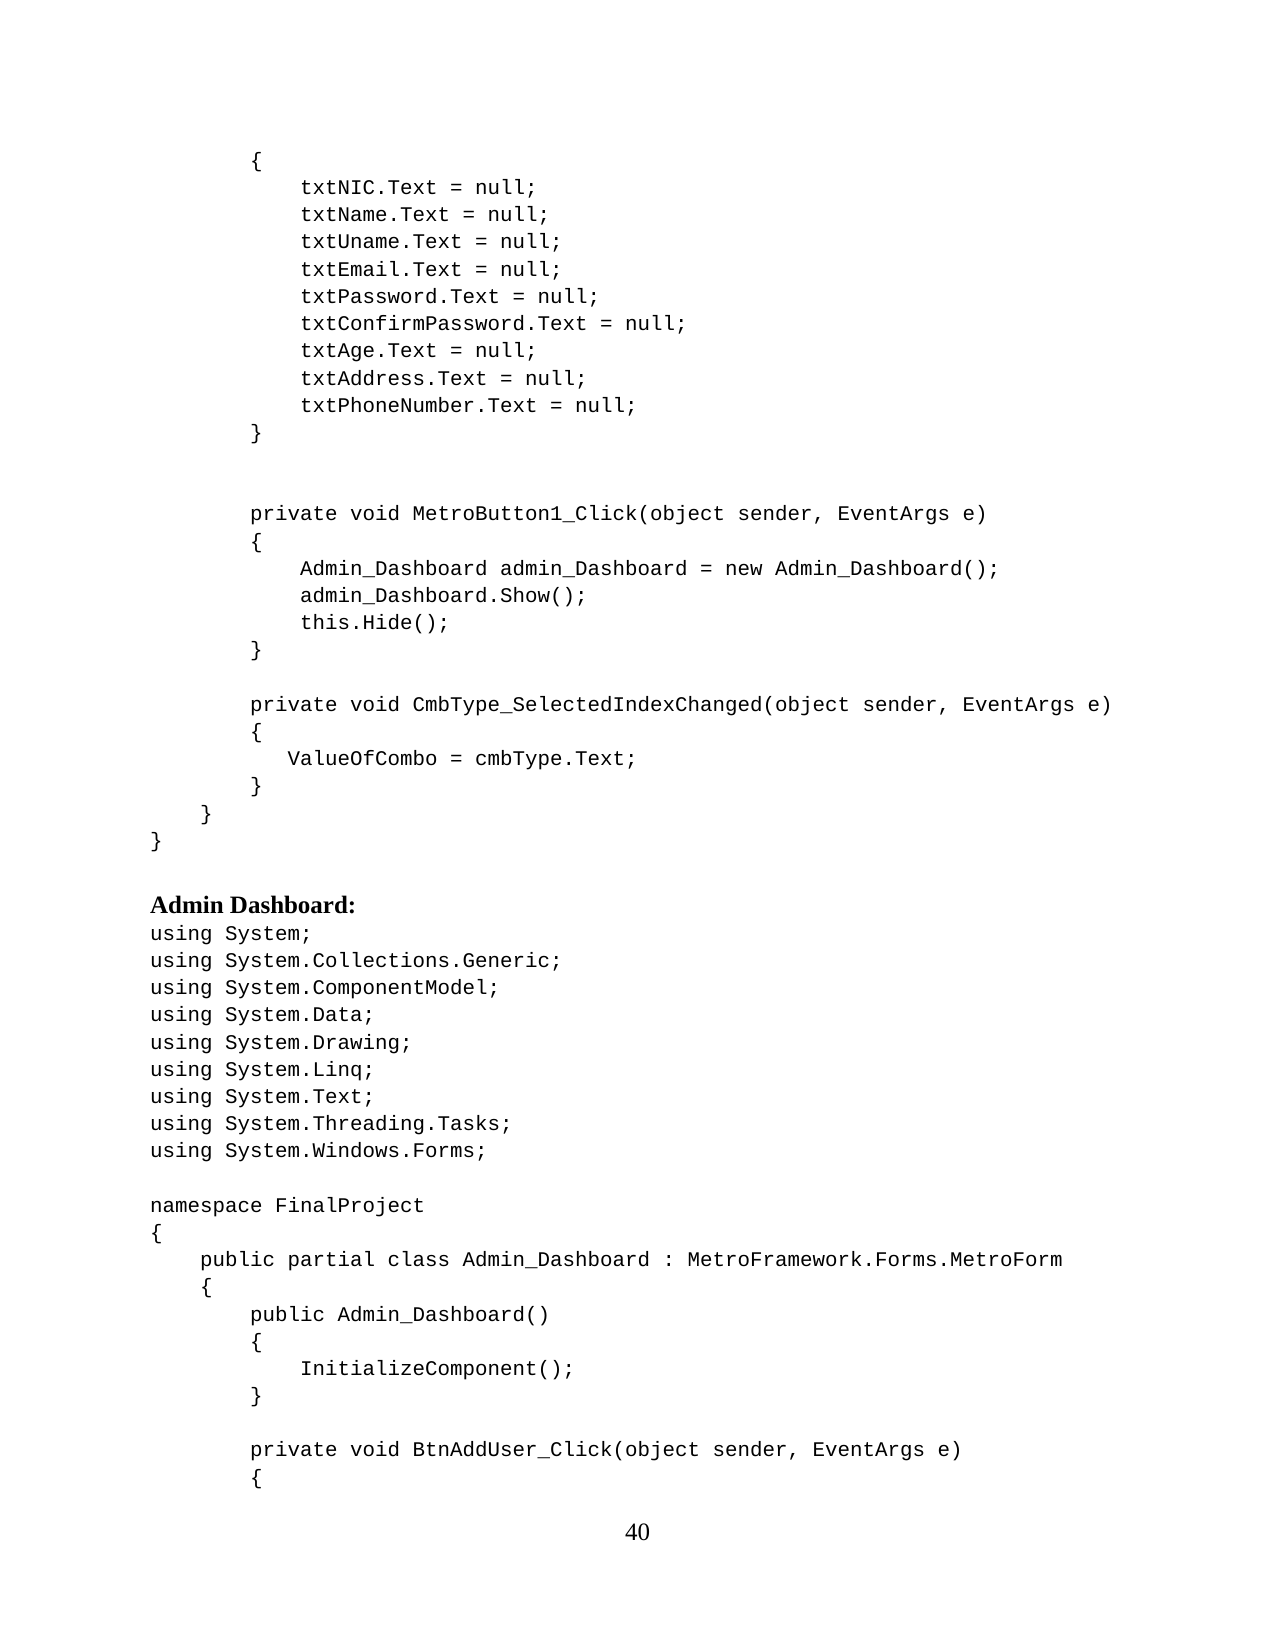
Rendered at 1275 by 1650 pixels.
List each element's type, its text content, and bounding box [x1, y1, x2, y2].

text { [150, 1222, 1125, 1246]
text txtAge.Text = null; [150, 340, 1125, 364]
text using System.Windows.Forms; [150, 1140, 1125, 1164]
text } [150, 422, 1125, 446]
text using System.Drawing; [150, 1032, 1125, 1055]
text txtNIC.Text = null; [150, 177, 1125, 201]
text txtConfirmPassword.Text = null; [150, 313, 1125, 337]
text Admin_Dashboard admin_Dashboard = new Admin_Dashboard(); [150, 558, 1125, 581]
text Admin Dashboard: [150, 890, 1125, 919]
text private void MetroButton1_Click(object sender, EventArgs e) [150, 503, 1125, 527]
text using System; [150, 923, 1125, 947]
text } [150, 802, 1125, 826]
text } [150, 1385, 1125, 1409]
text { [150, 150, 1125, 174]
text private void BtnAddUser_Click(object sender, EventArgs e) [150, 1439, 1125, 1463]
text txtName.Text = null; [150, 204, 1125, 228]
text { [150, 1331, 1125, 1354]
text using System.Text; [150, 1086, 1125, 1110]
text { [150, 1467, 1125, 1490]
text { [150, 531, 1125, 554]
text txtPassword.Text = null; [150, 286, 1125, 309]
text txtEmail.Text = null; [150, 259, 1125, 282]
text public partial class Admin_Dashboard : MetroFramework.Forms.MetroForm [150, 1249, 1125, 1273]
text namespace FinalProject [150, 1195, 1125, 1218]
text { [150, 1276, 1125, 1300]
text txtAddress.Text = null; [150, 367, 1125, 391]
text { [150, 721, 1125, 744]
text using System.Linq; [150, 1059, 1125, 1082]
text } [150, 830, 1125, 853]
text this.Hide(); [150, 612, 1125, 636]
text private void CmbType_SelectedIndexChanged(object sender, EventArgs e) [150, 694, 1125, 717]
text txtPhoneNumber.Text = null; [150, 395, 1125, 418]
text using System.ComponentModel; [150, 977, 1125, 1001]
text using System.Data; [150, 1004, 1125, 1028]
text } [150, 639, 1125, 663]
text txtUname.Text = null; [150, 232, 1125, 255]
text InitializeComponent(); [150, 1358, 1125, 1382]
text admin_Dashboard.Show(); [150, 585, 1125, 609]
text public Admin_Dashboard() [150, 1303, 1125, 1327]
text ValueOfCombo = cmbType.Text; [150, 748, 1125, 772]
text } [150, 775, 1125, 799]
text using System.Threading.Tasks; [150, 1113, 1125, 1137]
text using System.Collections.Generic; [150, 950, 1125, 974]
